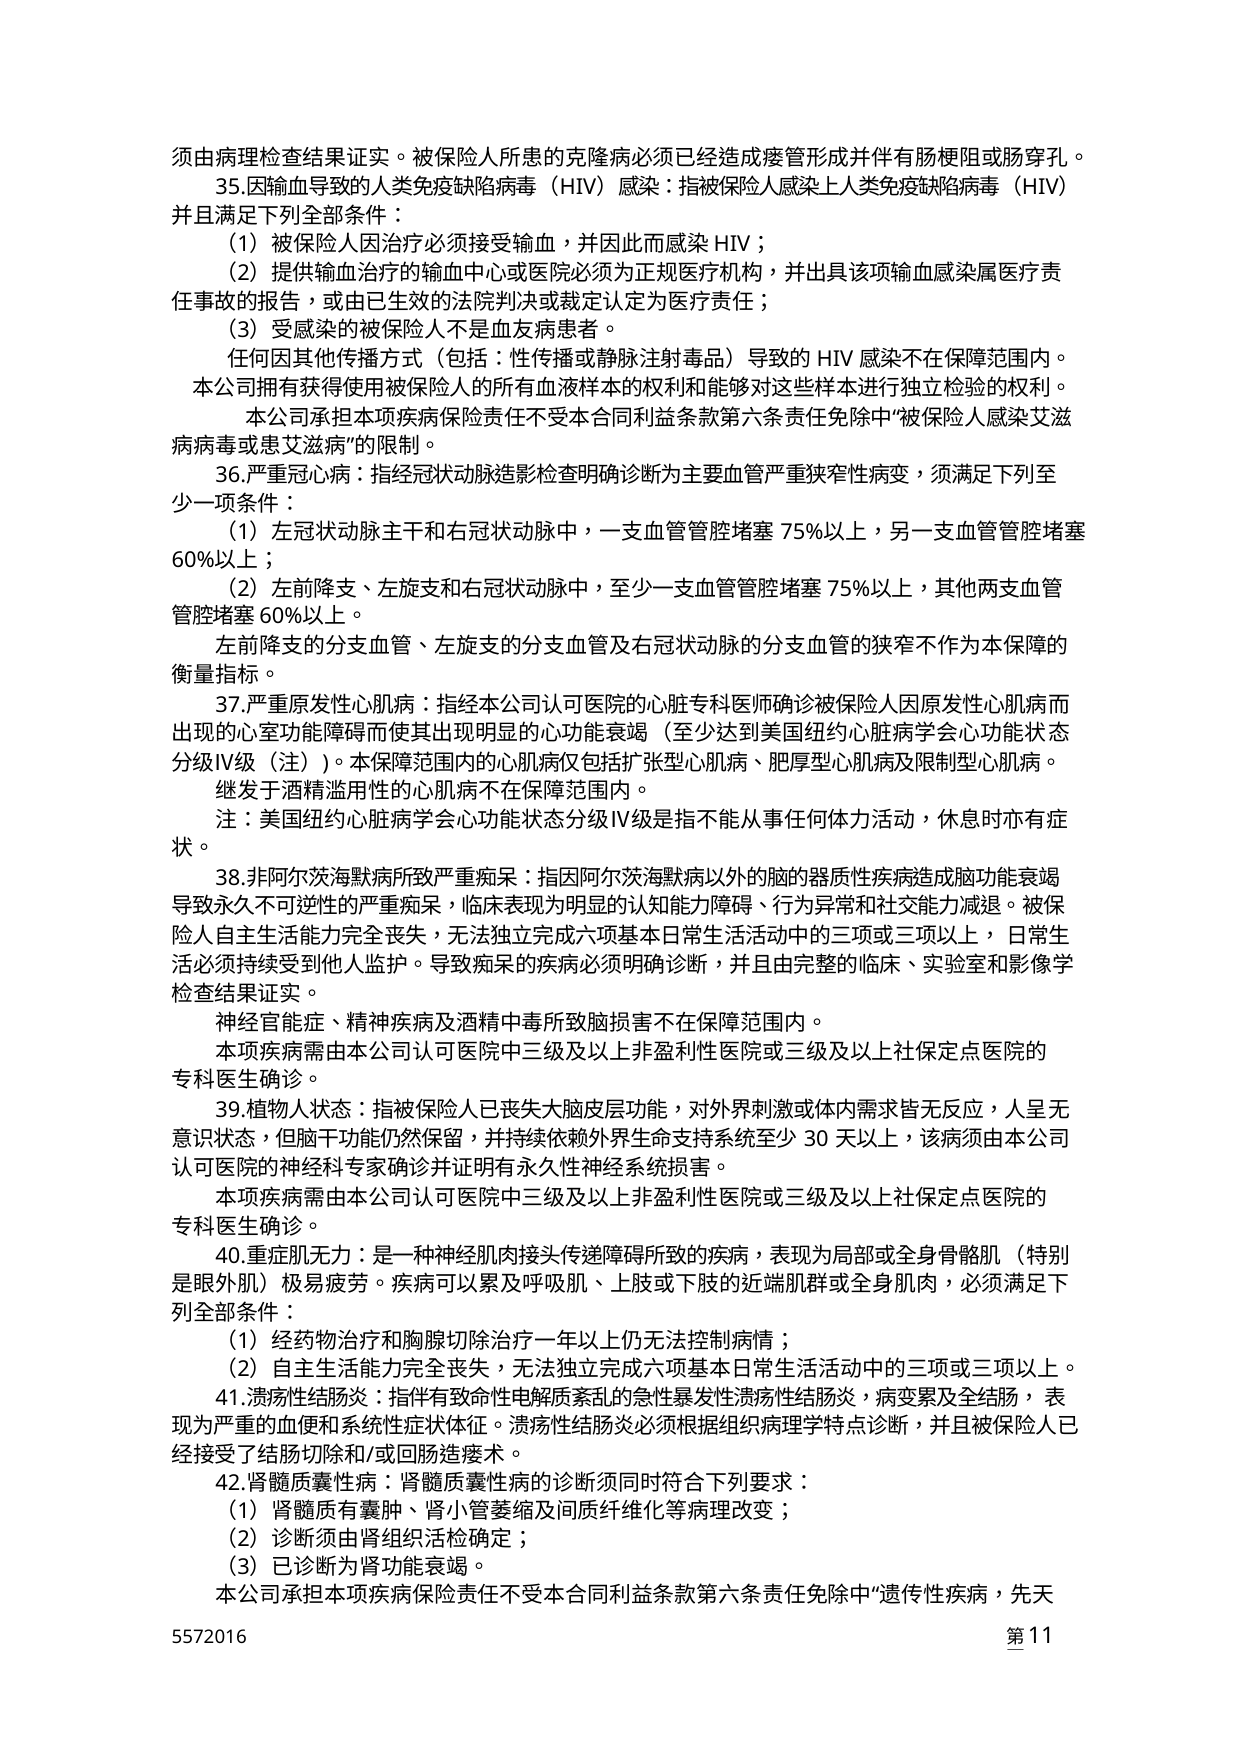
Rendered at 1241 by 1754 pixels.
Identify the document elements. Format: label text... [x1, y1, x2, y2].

text 病病毒或患艾滋病”的限制。 [171, 431, 1092, 459]
text （3）受感染的被保险人不是血友病患者。 [215, 316, 1092, 343]
text 35.因输血导致的人类免疫缺陷病毒（HIV）感染：指被保险人感染上人类免疫缺陷病毒（HIV）并且满足下列全部条件： [171, 171, 1081, 229]
text （1）经药物治疗和胸腺切除治疗一年以上仍无法控制病情； [215, 1326, 1092, 1354]
text （1）左冠状动脉主干和右冠状动脉中，一支血管管腔堵塞 75%以上，另一支血管管腔堵塞 [215, 517, 1092, 545]
text 36.严重冠心病：指经冠状动脉造影检查明确诊断为主要血管严重狭窄性病变，须满足下列至少一项条件： [171, 459, 1070, 517]
text （2）自主生活能力完全丧失，无法独立完成六项基本日常生活活动中的三项或三项以上。 [215, 1354, 1092, 1382]
text 37.严重原发性心肌病：指经本公司认可医院的心脏专科医师确诊被保险人因原发性心肌病而出现的心室功能障碍而使其出现明显的心功能衰竭（至少达到美国纽约心脏病学会心功能状态分级Ⅳ级（注）)。本保障范围内的心肌病仅包括扩张型心肌病、肥厚型心肌病及限制型心肌病。 [171, 689, 1070, 776]
text 60%以上； [171, 545, 1092, 573]
text （2）左前降支、左旋支和右冠状动脉中，至少一支血管管腔堵塞 75%以上，其他两支血管管腔堵塞 60%以上。 [171, 573, 1070, 630]
text （1）被保险人因治疗必须接受输血，并因此而感染HIV； [215, 229, 1092, 257]
text 神经官能症、精神疾病及酒精中毒所致脑损害不在保障范围内。 [215, 1008, 1092, 1036]
text 40.重症肌无力：是一种神经肌肉接头传递障碍所致的疾病，表现为局部或全身骨骼肌（特别是眼外肌）极易疲劳。疾病可以累及呼吸肌、上肢或下肢的近端肌群或全身肌肉，必须满足下列全部条件： [171, 1241, 1070, 1326]
text （2）提供输血治疗的输血中心或医院必须为正规医疗机构，并出具该项输血感染属医疗责任事故的报告，或由已生效的法院判决或裁定认定为医疗责任； [171, 257, 1070, 316]
text 本项疾病需由本公司认可医院中三级及以上非盈利性医院或三级及以上社保定点医院的专科医生确诊。 [171, 1182, 1050, 1240]
text 42.肾髓质囊性病：肾髓质囊性病的诊断须同时符合下列要求： [215, 1468, 1092, 1496]
text 41.溃疡性结肠炎：指伴有致命性电解质紊乱的急性暴发性溃疡性结肠炎，病变累及全结肠， 表现为严重的血便和系统性症状体征。溃疡性结肠炎必须根据组织病理学特点诊断，并且被保险人已经接受了结肠切除和/或回肠造瘘术。 [171, 1382, 1081, 1468]
text （1）肾髓质有囊肿、肾小管萎缩及间质纤维化等病理改变； [215, 1496, 1092, 1524]
text 继发于酒精滥用性的心肌病不在保障范围内。 [215, 777, 1092, 804]
text 注：美国纽约心脏病学会心功能状态分级Ⅳ级是指不能从事任何体力活动，休息时亦有症状。 [171, 805, 1069, 862]
text 左前降支的分支血管、左旋支的分支血管及右冠状动脉的分支血管的狭窄不作为本保障的衡量指标。 [171, 630, 1070, 689]
text 须由病理检查结果证实。被保险人所患的克隆病必须已经造成瘘管形成并伴有肠梗阻或肠穿孔。 [171, 143, 1092, 171]
text 本公司承担本项疾病保险责任不受本合同利益条款第六条责任免除中“遗传性疾病，先天 [215, 1580, 1092, 1608]
text 任何因其他传播方式（包括：性传播或静脉注射毒品）导致的 HIV 感染不在保障范围内。本公司拥有获得使用被保险人的所有血液样本的权利和能够对这些样本进行独立检验的权利。本公司承担本项疾病保险责任不受本合同利益条款第六条责任免除中“被保险人感染艾滋 [171, 343, 1072, 431]
text 本项疾病需由本公司认可医院中三级及以上非盈利性医院或三级及以上社保定点医院的专科医生确诊。 [171, 1036, 1050, 1094]
text 39.植物人状态：指被保险人已丧失大脑皮层功能，对外界刺激或体内需求皆无反应，人呈无意识状态，但脑干功能仍然保留，并持续依赖外界生命支持系统至少 30 天以上，该病须由本公司认可医院的神经科专家确诊并证明有永久性神经系统损害。 [171, 1094, 1070, 1182]
text （3）已诊断为肾功能衰竭。 [215, 1552, 1092, 1580]
text （2）诊断须由肾组织活检确定； [215, 1524, 1092, 1552]
text 38.非阿尔茨海默病所致严重痴呆：指因阿尔茨海默病以外的脑的器质性疾病造成脑功能衰竭导致永久不可逆性的严重痴呆，临床表现为明显的认知能力障碍、行为异常和社交能力减退。被保险人自主生活能力完全丧失，无法独立完成六项基本日常生活活动中的三项或三项以上， 日常生活必须持续受到他人监护。导致痴呆的疾病必须明确诊断，并且由完整的临床、实验室和影像学检查结果证实。 [171, 862, 1081, 1008]
